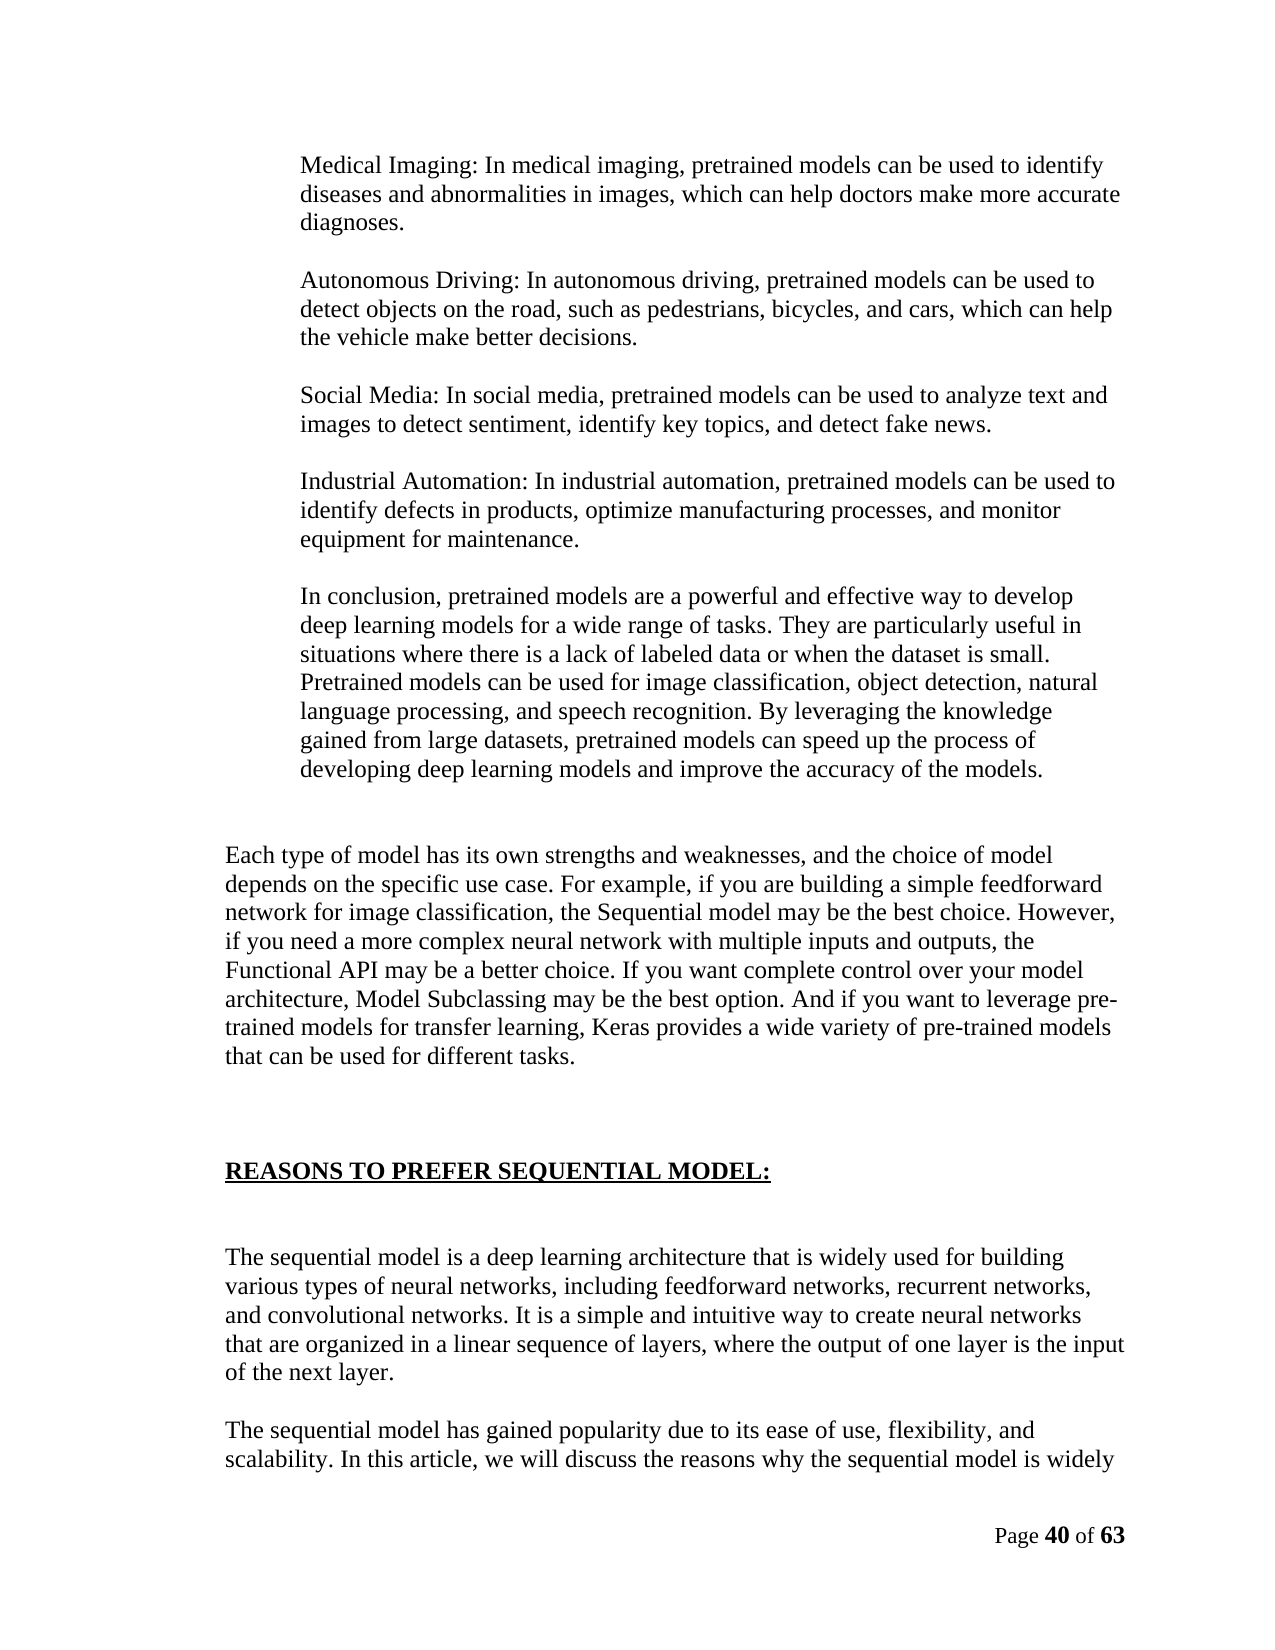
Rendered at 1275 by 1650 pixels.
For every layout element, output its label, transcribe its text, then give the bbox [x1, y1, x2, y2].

text In conclusion, pretrained models are a powerful and effective way to develop deep learning models for a wide range of tasks. They are particularly useful in situations where there is a lack of labeled data or when the dataset is small. Pretrained models can be used for image classification, object detection, natural language processing, and speech recognition. By leveraging the knowledge gained from large datasets, pretrained models can speed up the process of developing deep learning models and improve the accuracy of the models. [300, 581, 1125, 782]
text The sequential model is a deep learning architecture that is widely used for building various types of neural networks, including feedforward networks, recurrent networks, and convolutional networks. It is a simple and intuitive way to create neural networks that are organized in a linear sequence of layers, where the output of one layer is the input of the next layer. [225, 1242, 1125, 1386]
text Autonomous Driving: In autonomous driving, pretrained models can be used to detect objects on the road, such as pedestrians, bicycles, and cars, which can help the vehicle make better decisions. [300, 265, 1125, 351]
text Medical Imaging: In medical imaging, pretrained models can be used to identify diseases and abnormalities in images, which can help doctors make more accurate diagnoses. [300, 150, 1125, 236]
text Social Media: In social media, pretrained models can be used to analyze text and images to detect sentiment, identify key topics, and detect fake news. [300, 380, 1125, 437]
text Industrial Automation: In industrial automation, pretrained models can be used to identify defects in products, optimize manufacturing processes, and monitor equipment for maintenance. [300, 466, 1125, 552]
text Each type of model has its own strengths and weaknesses, and the choice of model depends on the specific use case. For example, if you are building a simple feedforward network for image classification, the Sequential model may be the best choice. However, if you need a more complex neural network with multiple inputs and outputs, the Functional API may be a better choice. If you want complete control over your model architecture, Model Subclassing may be the best option. And if you want to leverage pre-trained models for transfer learning, Keras provides a wide variety of pre-trained models that can be used for different tasks. [225, 840, 1125, 1070]
text REASONS TO PREFER SEQUENTIAL MODEL: [225, 1156, 1125, 1185]
